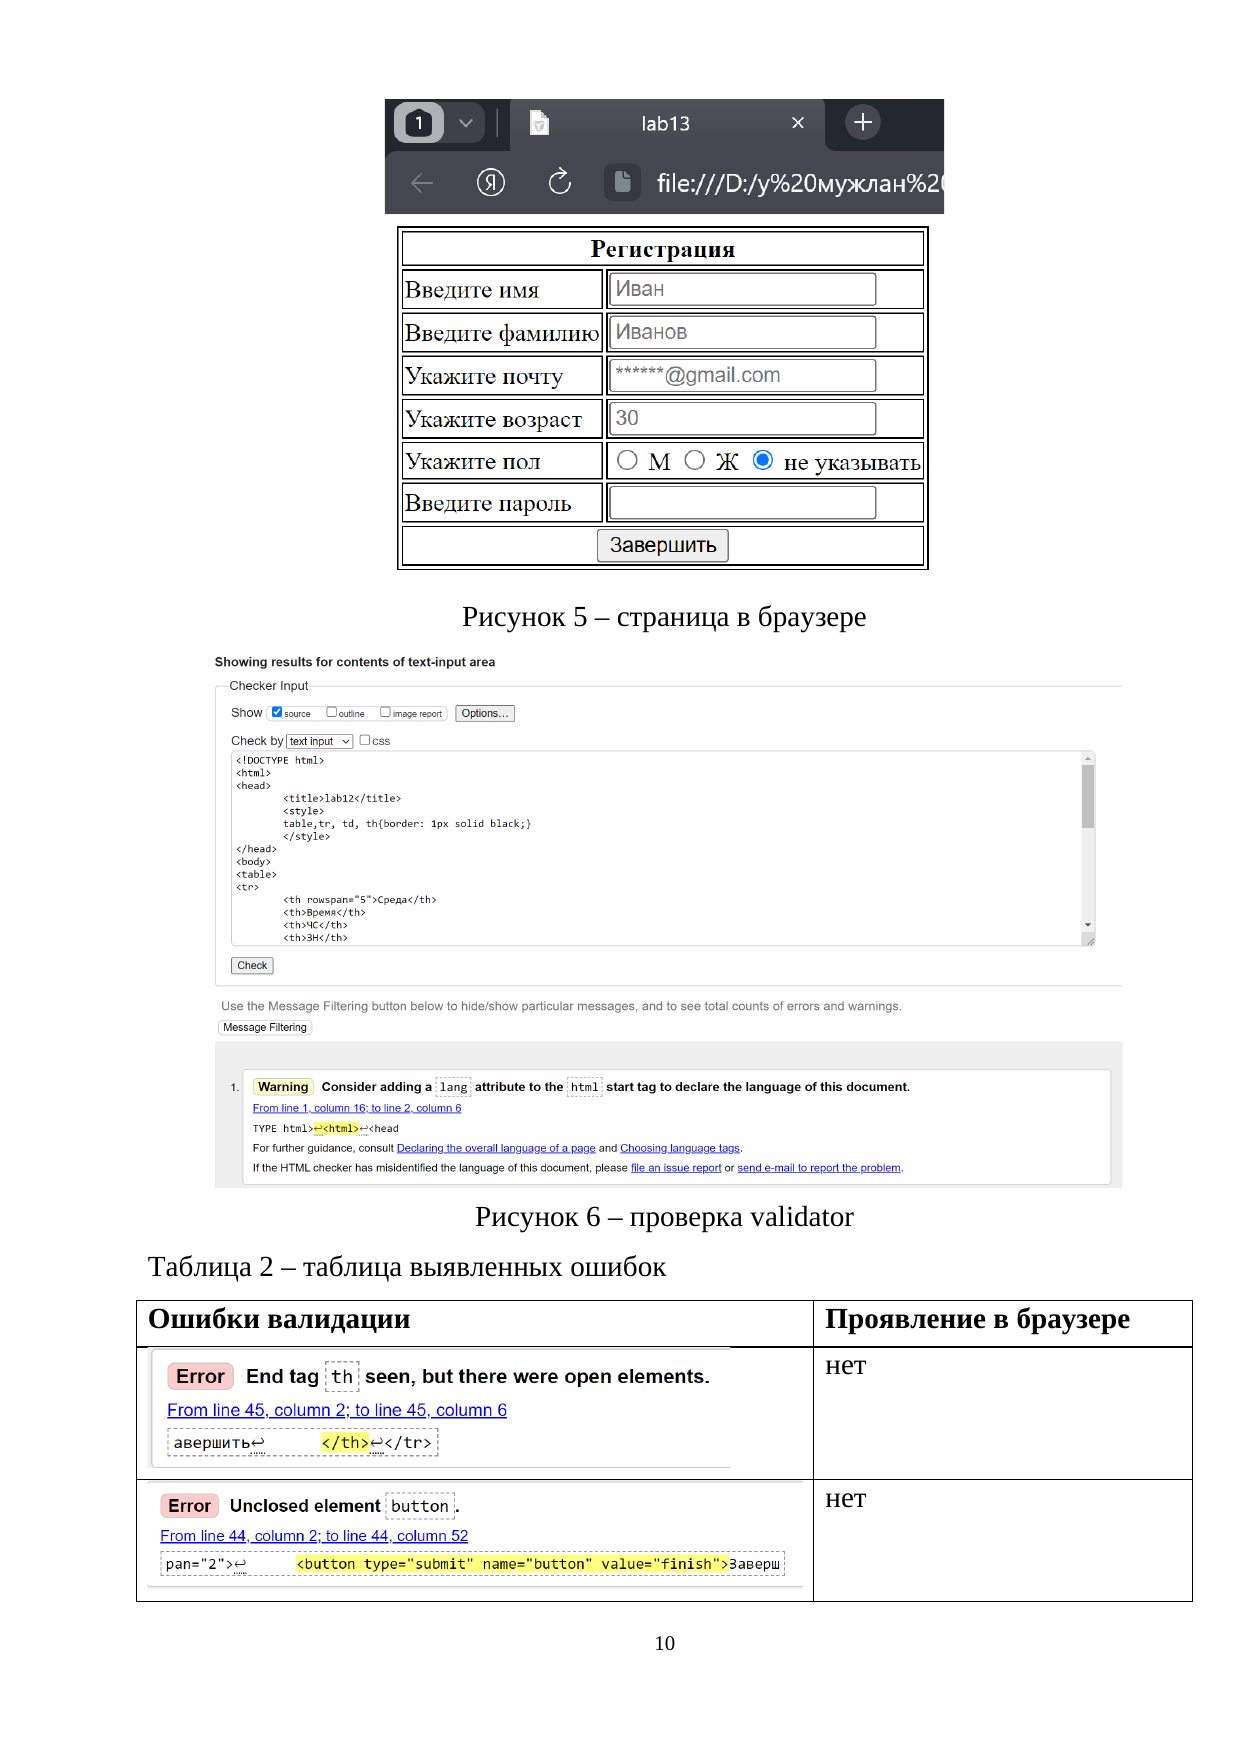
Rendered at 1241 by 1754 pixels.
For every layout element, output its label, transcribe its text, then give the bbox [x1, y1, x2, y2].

picture [384, 99, 945, 588]
picture [147, 1480, 803, 1589]
text Таблица 2 – таблица выявленных ошибок [148, 1249, 1181, 1283]
table_cell нет [814, 1348, 1192, 1479]
table_cell нет [814, 1480, 1192, 1601]
picture [206, 649, 1123, 1188]
text Рисунок 5 – страница в браузере [148, 599, 1181, 633]
table_cell [137, 1480, 813, 1601]
text Рисунок 6 – проверка validator [148, 1199, 1181, 1233]
table_header Проявление в браузере [814, 1301, 1192, 1346]
picture [147, 1347, 731, 1468]
table_header Ошибки валидации [137, 1301, 813, 1346]
table_cell [137, 1348, 813, 1479]
